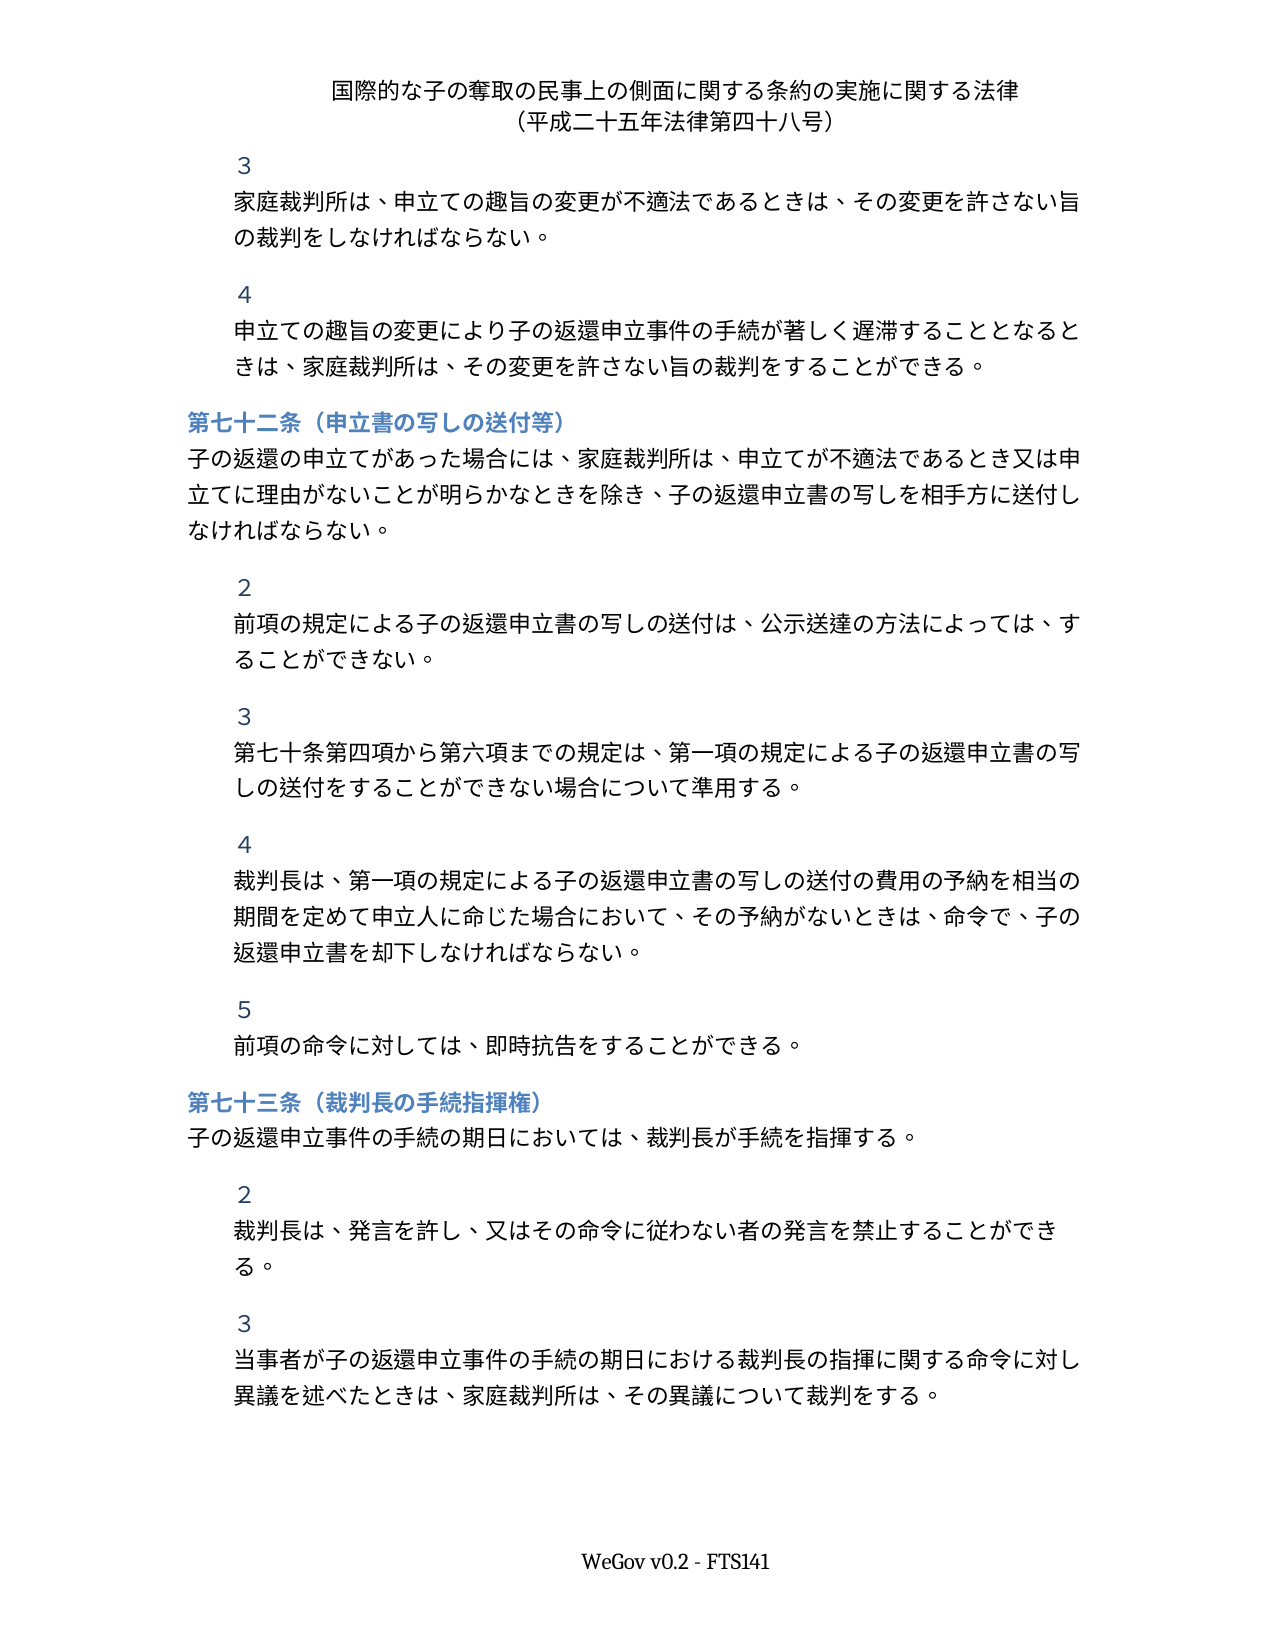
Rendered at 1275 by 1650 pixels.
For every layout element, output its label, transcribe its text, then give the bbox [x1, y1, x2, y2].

subtitle ４ [233, 279, 1087, 310]
text 裁判長は、発言を許し、又はその命令に従わない者の発言を禁止することができる。 [233, 1215, 1087, 1282]
subtitle ３ [233, 701, 1087, 732]
subtitle ５ [233, 994, 1087, 1025]
text 家庭裁判所は、申立ての趣旨の変更が不適法であるときは、その変更を許さない旨の裁判をしなければならない。 [233, 186, 1087, 253]
subtitle 第七十三条（裁判長の手続指揮権） [187, 1086, 1087, 1118]
subtitle ２ [233, 572, 1087, 603]
text 子の返還申立事件の手続の期日においては、裁判長が手続を指揮する。 [187, 1122, 1087, 1154]
text 前項の命令に対しては、即時抗告をすることができる。 [233, 1030, 1087, 1061]
text 裁判長は、第一項の規定による子の返還申立書の写しの送付の費用の予納を相当の期間を定めて申立人に命じた場合において、その予納がないときは、命令で、子の返還申立書を却下しなければならない。 [233, 865, 1087, 968]
text 子の返還の申立てがあった場合には、家庭裁判所は、申立てが不適法であるとき又は申立てに理由がないことが明らかなときを除き、子の返還申立書の写しを相手方に送付しなければならない。 [187, 443, 1087, 546]
subtitle ２ [233, 1179, 1087, 1210]
text 第七十条第四項から第六項までの規定は、第一項の規定による子の返還申立書の写しの送付をすることができない場合について準用する。 [233, 736, 1087, 804]
subtitle ３ [233, 1308, 1087, 1339]
subtitle ４ [233, 829, 1087, 860]
text 当事者が子の返還申立事件の手続の期日における裁判長の指揮に関する命令に対し異議を述べたときは、家庭裁判所は、その異議について裁判をする。 [233, 1344, 1087, 1411]
text 前項の規定による子の返還申立書の写しの送付は、公示送達の方法によっては、することができない。 [233, 608, 1087, 675]
subtitle ３ [233, 150, 1087, 181]
text 申立ての趣旨の変更により子の返還申立事件の手続が著しく遅滞することとなるときは、家庭裁判所は、その変更を許さない旨の裁判をすることができる。 [233, 314, 1087, 382]
subtitle 第七十二条（申立書の写しの送付等） [187, 407, 1087, 438]
